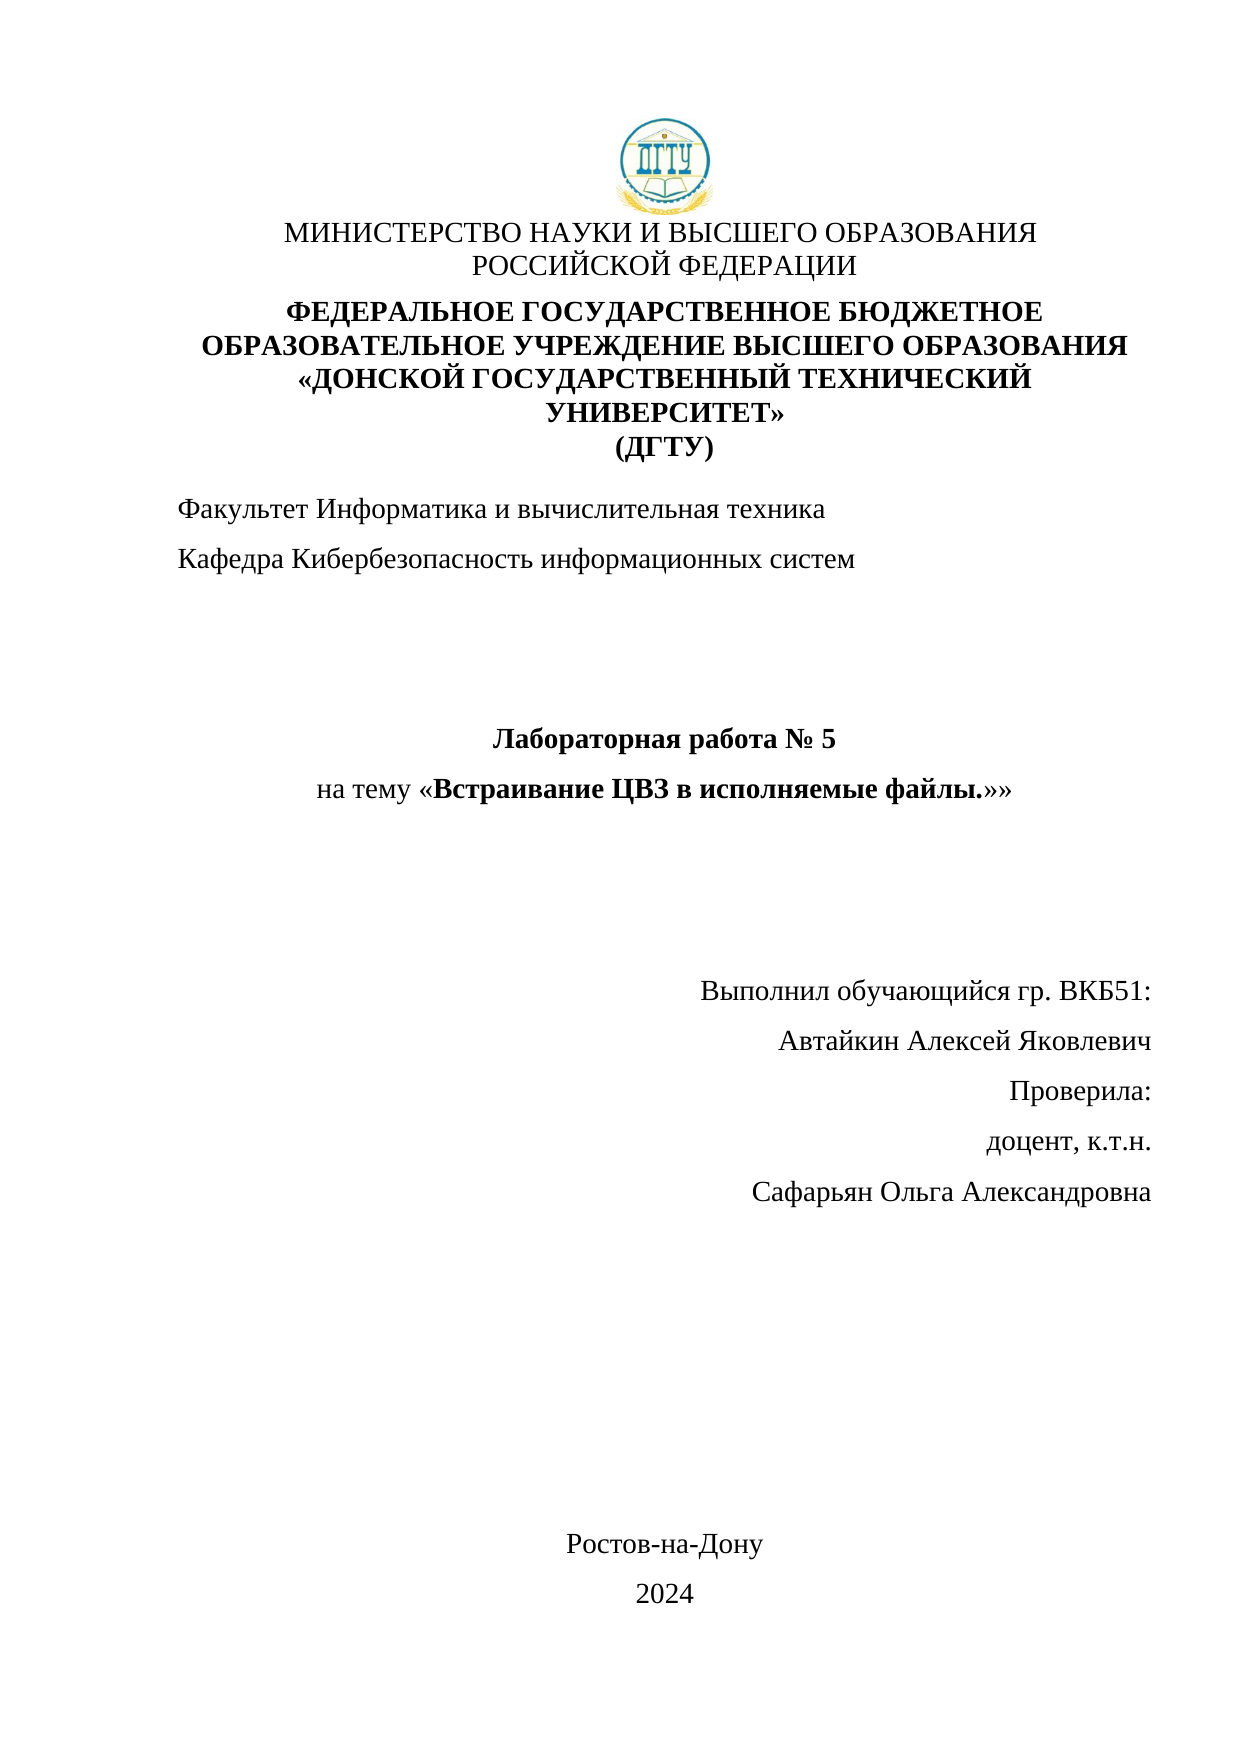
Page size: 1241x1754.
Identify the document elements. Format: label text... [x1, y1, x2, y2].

text Выполнил обучающийся гр. ВКБ51: [635, 973, 1152, 1006]
text доцент, к.т.н. [635, 1123, 1152, 1157]
text Ростов-на-Дону [177, 1526, 1152, 1559]
text Лабораторная работа № 5 [177, 721, 1152, 754]
text 2024 [177, 1576, 1152, 1610]
text ФЕДЕРАЛЬНОЕ ГОСУДАРСТВЕННОЕ БЮДЖЕТНОЕ [177, 294, 1152, 328]
picture [616, 118, 713, 215]
text на тему «Встраивание ЦВЗ в исполняемые файлы.»» [177, 771, 1152, 805]
text Кафедра Кибербезопасность информационных систем [177, 541, 1152, 575]
text ОБРАЗОВАТЕЛЬНОЕ УЧРЕЖДЕНИЕ ВЫСШЕГО ОБРАЗОВАНИЯ «ДОНСКОЙ ГОСУДАРСТВЕННЫЙ ТЕХНИЧЕСКИЙ УНИВЕРСИТЕТ» [177, 328, 1152, 429]
text Автайкин Алексей Яковлевич [635, 1023, 1152, 1056]
text (ДГТУ) [177, 429, 1152, 462]
text Факультет Информатика и вычислительная техника [177, 491, 1152, 524]
text Сафарьян Ольга Александровна [635, 1174, 1152, 1207]
text МИНИСТЕРСТВО НАУКИ И ВЫСШЕГО ОБРАЗОВАНИЯ РОССИЙСКОЙ ФЕДЕРАЦИИ [177, 215, 1152, 282]
text Проверила: [635, 1073, 1152, 1107]
